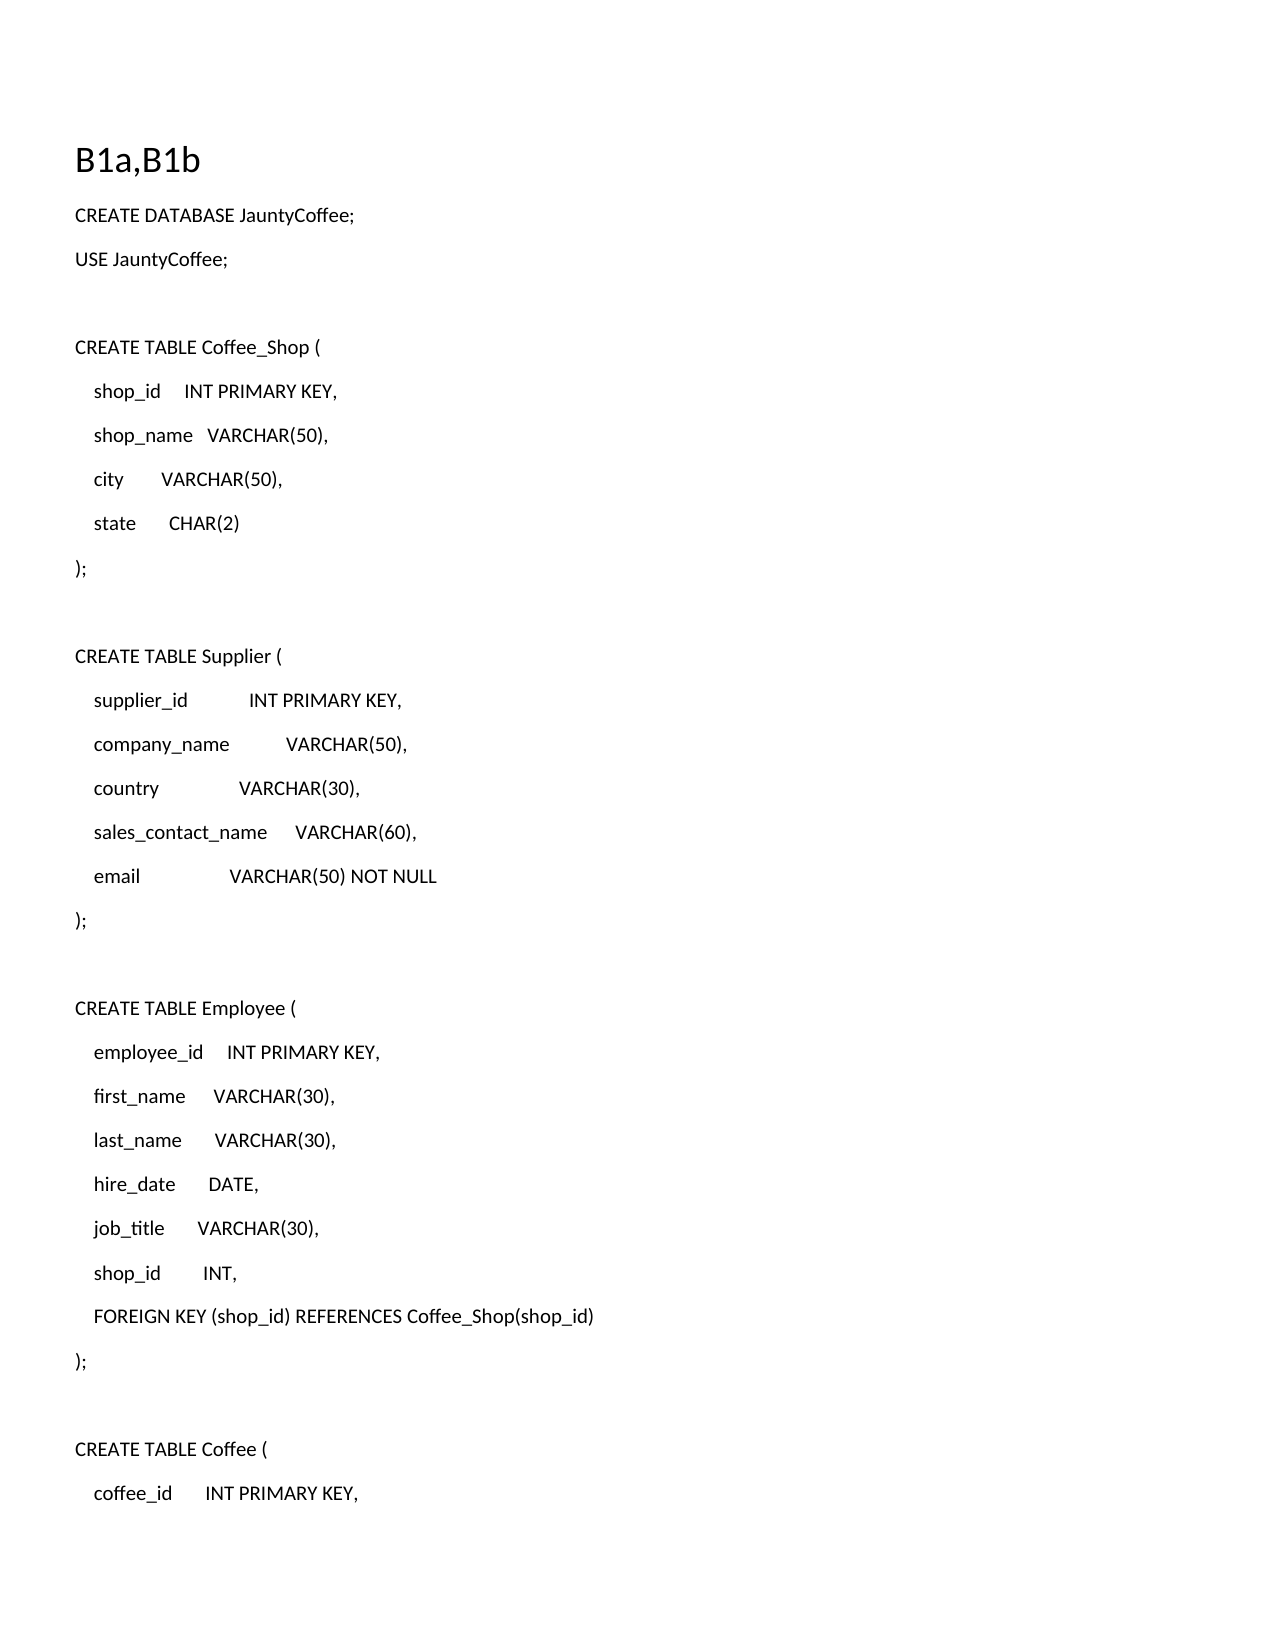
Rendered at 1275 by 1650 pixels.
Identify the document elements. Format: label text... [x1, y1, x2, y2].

text ); [75, 907, 1200, 933]
text CREATE TABLE Supplier ( [75, 643, 1200, 668]
text CREATE TABLE Employee ( [75, 995, 1200, 1021]
text shop_id INT, [75, 1260, 1200, 1285]
text company_name VARCHAR(50), [75, 731, 1200, 756]
text ); [75, 555, 1200, 580]
text last_name VARCHAR(30), [75, 1127, 1200, 1153]
text B1a,B1b [75, 136, 1200, 182]
text state CHAR(2) [75, 511, 1200, 536]
text shop_id INT PRIMARY KEY, [75, 378, 1200, 404]
text employee_id INT PRIMARY KEY, [75, 1039, 1200, 1065]
text shop_name VARCHAR(50), [75, 422, 1200, 448]
text CREATE TABLE Coffee_Shop ( [75, 334, 1200, 360]
text FOREIGN KEY (shop_id) REFERENCES Coffee_Shop(shop_id) [75, 1304, 1200, 1329]
text first_name VARCHAR(30), [75, 1083, 1200, 1109]
text email VARCHAR(50) NOT NULL [75, 863, 1200, 888]
text USE JauntyCoffee; [75, 246, 1200, 272]
text ); [75, 1348, 1200, 1373]
text country VARCHAR(30), [75, 775, 1200, 800]
text city VARCHAR(50), [75, 467, 1200, 492]
text hire_date DATE, [75, 1172, 1200, 1197]
text sales_contact_name VARCHAR(60), [75, 819, 1200, 844]
text job_title VARCHAR(30), [75, 1216, 1200, 1241]
text supplier_id INT PRIMARY KEY, [75, 687, 1200, 712]
text CREATE TABLE Coffee ( [75, 1436, 1200, 1461]
text CREATE DATABASE JauntyCoffee; [75, 202, 1200, 228]
text coffee_id INT PRIMARY KEY, [75, 1480, 1200, 1505]
